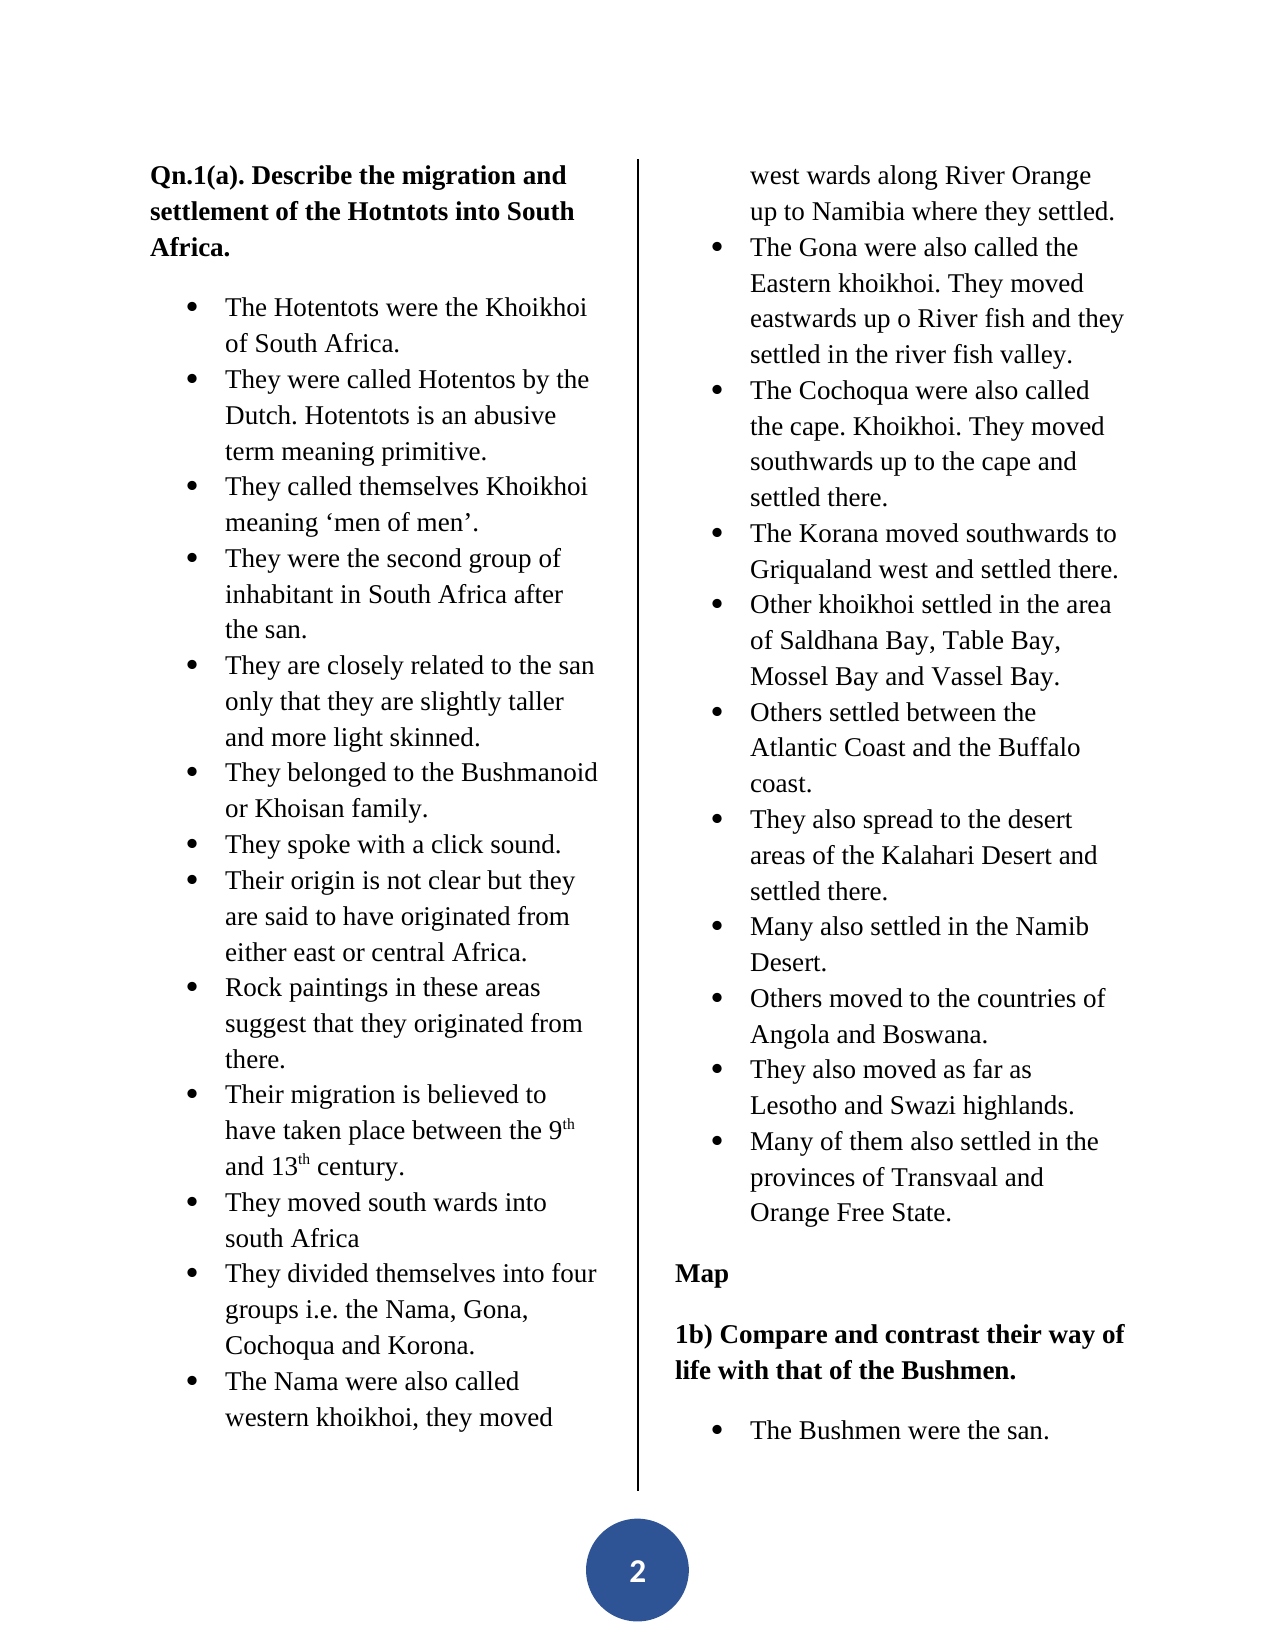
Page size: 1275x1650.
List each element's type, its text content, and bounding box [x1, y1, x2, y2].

list Their origin is not clear but they are said to have originated from either east or central Africa. [187, 864, 600, 967]
list Many of them also settled in the provinces of Transvaal and Orange Free State. [712, 1125, 1125, 1228]
list The Bushmen were the san. [712, 1414, 1125, 1446]
list They were the second group of inhabitant in South Africa after the san. [187, 542, 600, 645]
list The Cochoqua were also called the cape. Khoikhoi. They moved southwards up to the cape and settled there. [712, 374, 1125, 512]
list They are closely related to the san only that they are slightly taller and more light skinned. [187, 649, 600, 752]
text Qn.1(a). Describe the migration and settlement of the Hotntots into South Africa. [150, 159, 600, 262]
list Their migration is believed to have taken place between the 9th and 13th century. [187, 1079, 600, 1181]
list The Gona were also called the Eastern khoikhoi. They moved eastwards up o River fish and they settled in the river fish valley. [712, 231, 1125, 369]
list They divided themselves into four groups i.e. the Nama, Gona, Cochoqua and Korona. [187, 1257, 600, 1360]
list The Hotentots were the Khoikhoi of South Africa. [187, 292, 600, 358]
list Others settled between the Atlantic Coast and the Buffalo coast. [712, 696, 1125, 798]
text Map [675, 1257, 1125, 1288]
list They were called Hotentos by the Dutch. Hotentots is an abusive term meaning primitive. [187, 363, 600, 466]
text 1b) Compare and contrast their way of life with that of the Bushmen. [675, 1318, 1125, 1385]
list They called themselves Khoikhoi meaning ‘men of men’. [187, 470, 600, 537]
list They also spread to the desert areas of the Kalahari Desert and settled there. [712, 803, 1125, 906]
list Many also settled in the Namib Desert. [712, 910, 1125, 977]
list They spoke with a click sound. [187, 828, 600, 859]
list Other khoikhoi settled in the area of Saldhana Bay, Table Bay, Mossel Bay and Vassel Bay. [712, 588, 1125, 691]
list The Korana moved southwards to Griqualand west and settled there. [712, 517, 1125, 584]
list They also moved as far as Lesotho and Swazi highlands. [712, 1053, 1125, 1120]
list They belonged to the Bushmanoid or Khoisan family. [187, 757, 600, 823]
list Rock paintings in these areas suggest that they originated from there. [187, 971, 600, 1074]
list The Nama were also called western khoikhoi, they moved west wards along River Orange up to Namibia where they settled. [712, 159, 1125, 226]
list They moved south wards into south Africa [187, 1186, 600, 1253]
list Others moved to the countries of Angola and Boswana. [712, 982, 1125, 1049]
list The Nama were also called western khoikhoi, they moved west wards along River Orange up to Namibia where they settled. [187, 1365, 600, 1432]
